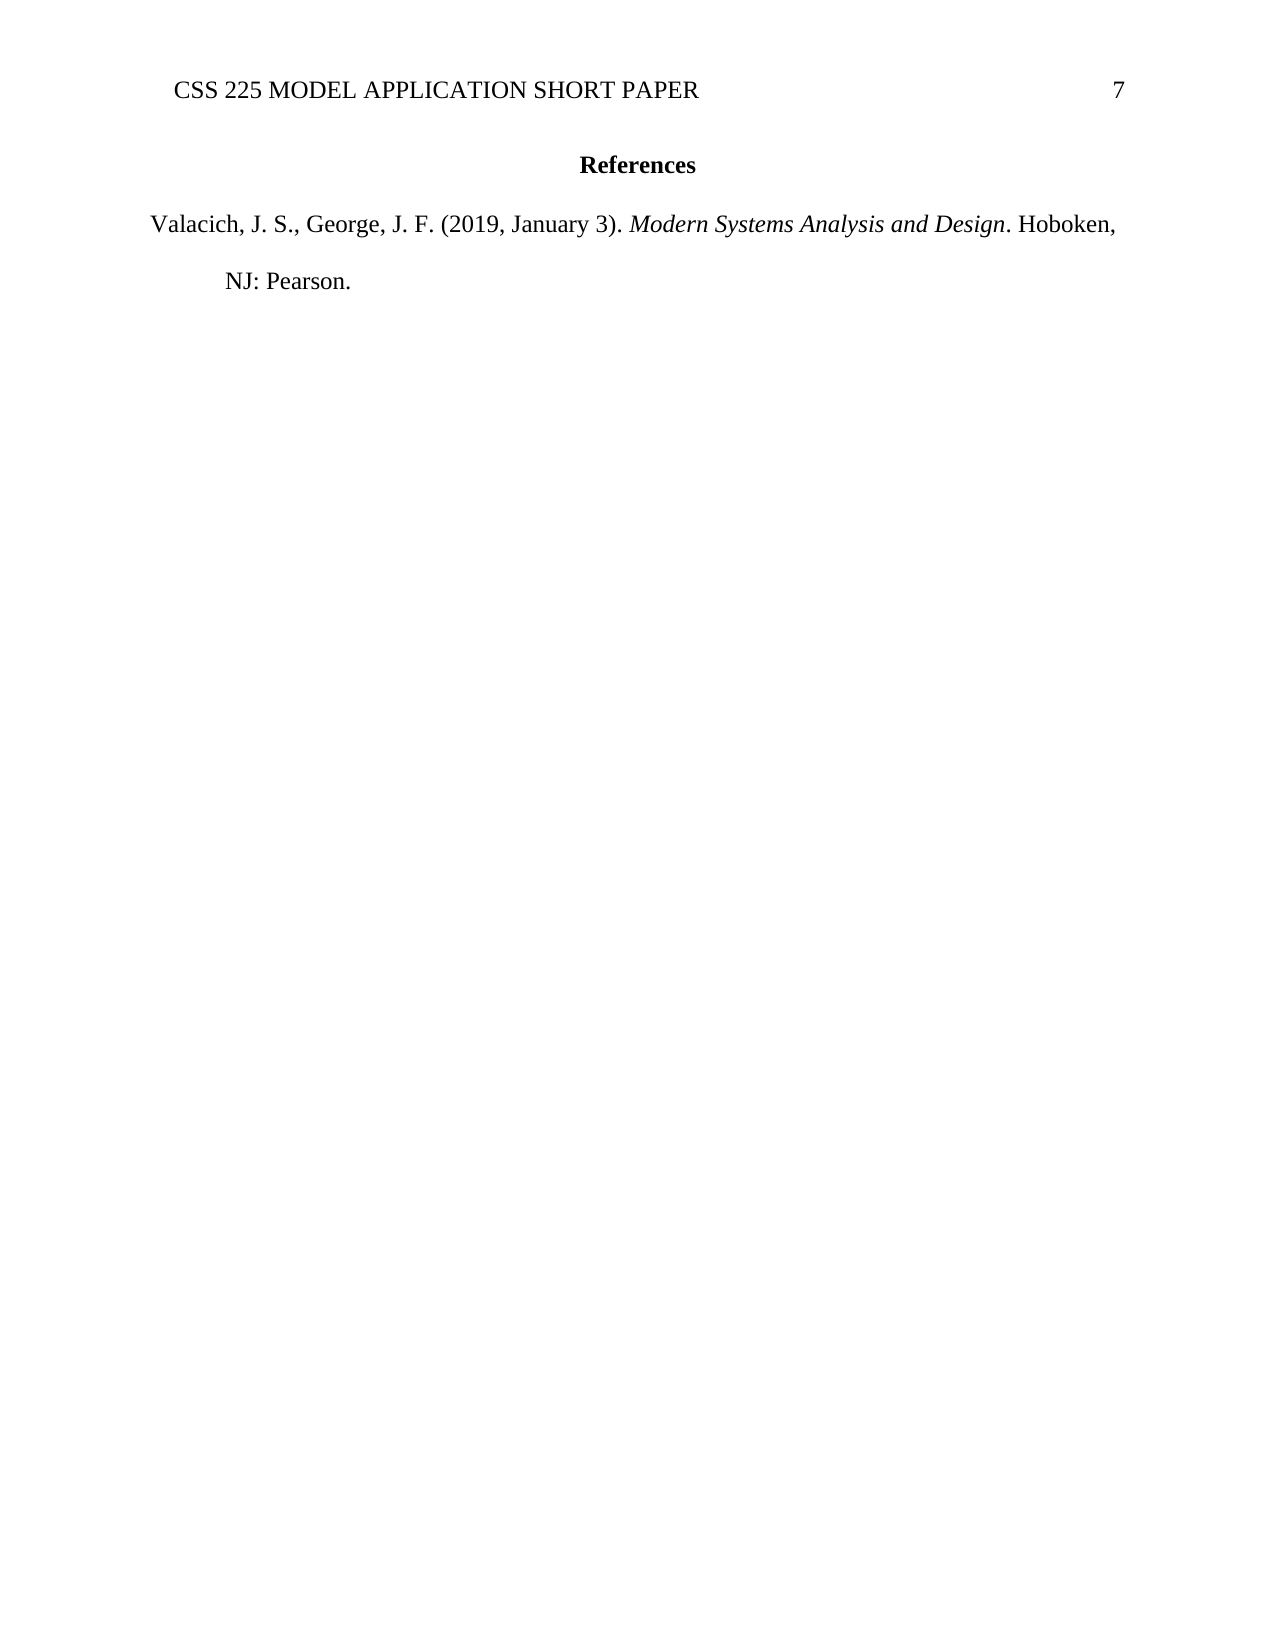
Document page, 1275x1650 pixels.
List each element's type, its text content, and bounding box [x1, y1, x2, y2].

text Valacich, J. S., George, J. F. (2019, January 3). Modern Systems Analysis and Design. Hoboken, NJ: Pearson. [150, 209, 1125, 295]
subtitle References [150, 150, 1125, 179]
